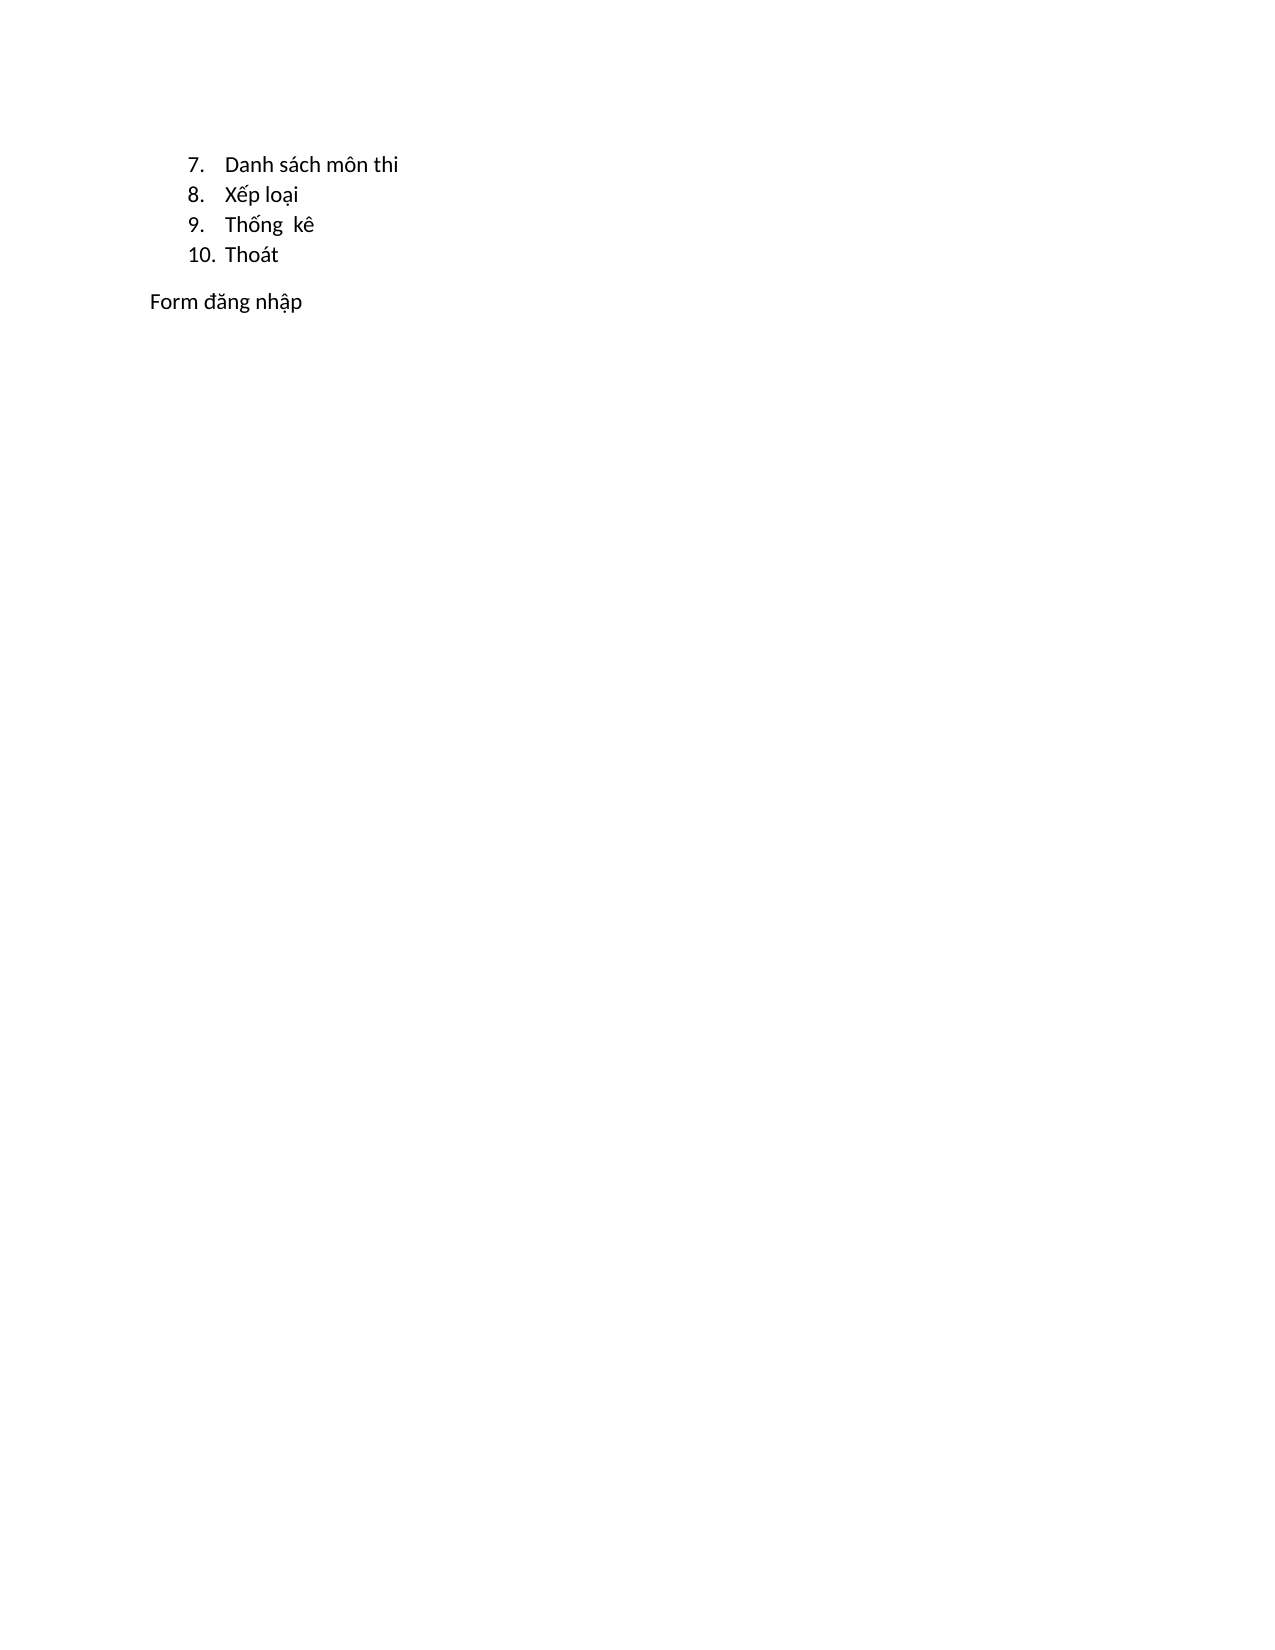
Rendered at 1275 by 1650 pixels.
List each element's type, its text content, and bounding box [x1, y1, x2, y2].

text Form đăng nhập [150, 287, 1125, 316]
list Xếp loại [187, 180, 1125, 208]
list Danh sách môn thi [187, 150, 1125, 178]
list Thống kê [187, 210, 1125, 238]
list Thoát [187, 241, 1125, 269]
